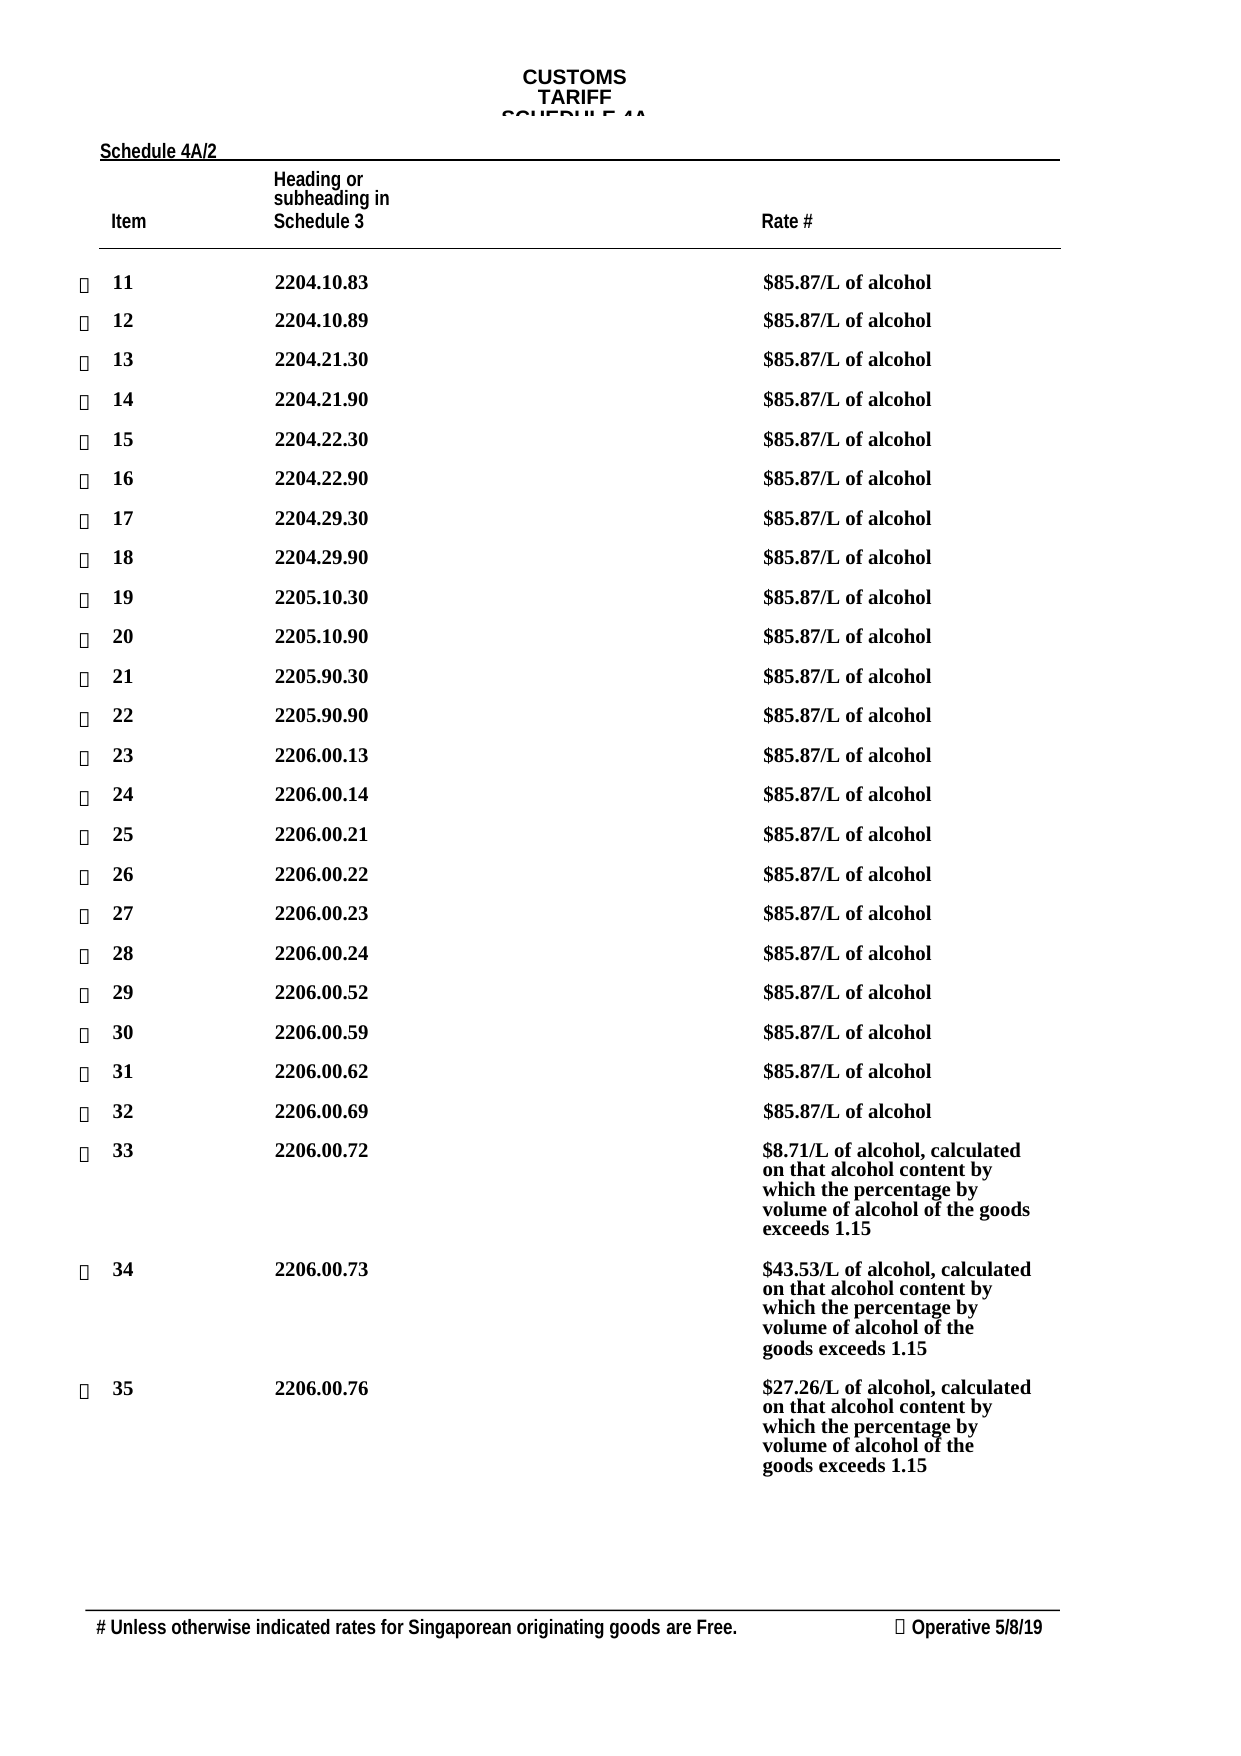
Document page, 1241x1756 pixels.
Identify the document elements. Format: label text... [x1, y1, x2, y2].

text subheading in [274, 191, 1240, 209]
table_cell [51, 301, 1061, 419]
text Schedule 4A/2 Heading or [100, 134, 1061, 191]
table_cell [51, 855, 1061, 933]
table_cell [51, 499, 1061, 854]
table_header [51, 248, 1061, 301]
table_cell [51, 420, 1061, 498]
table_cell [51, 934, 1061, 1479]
text Item Schedule 3 Rate # [111, 209, 1240, 233]
text # Unless otherwise indicated rates for Singaporean originating goods are Free.  Operative 5/8/19 [96, 1606, 1240, 1640]
